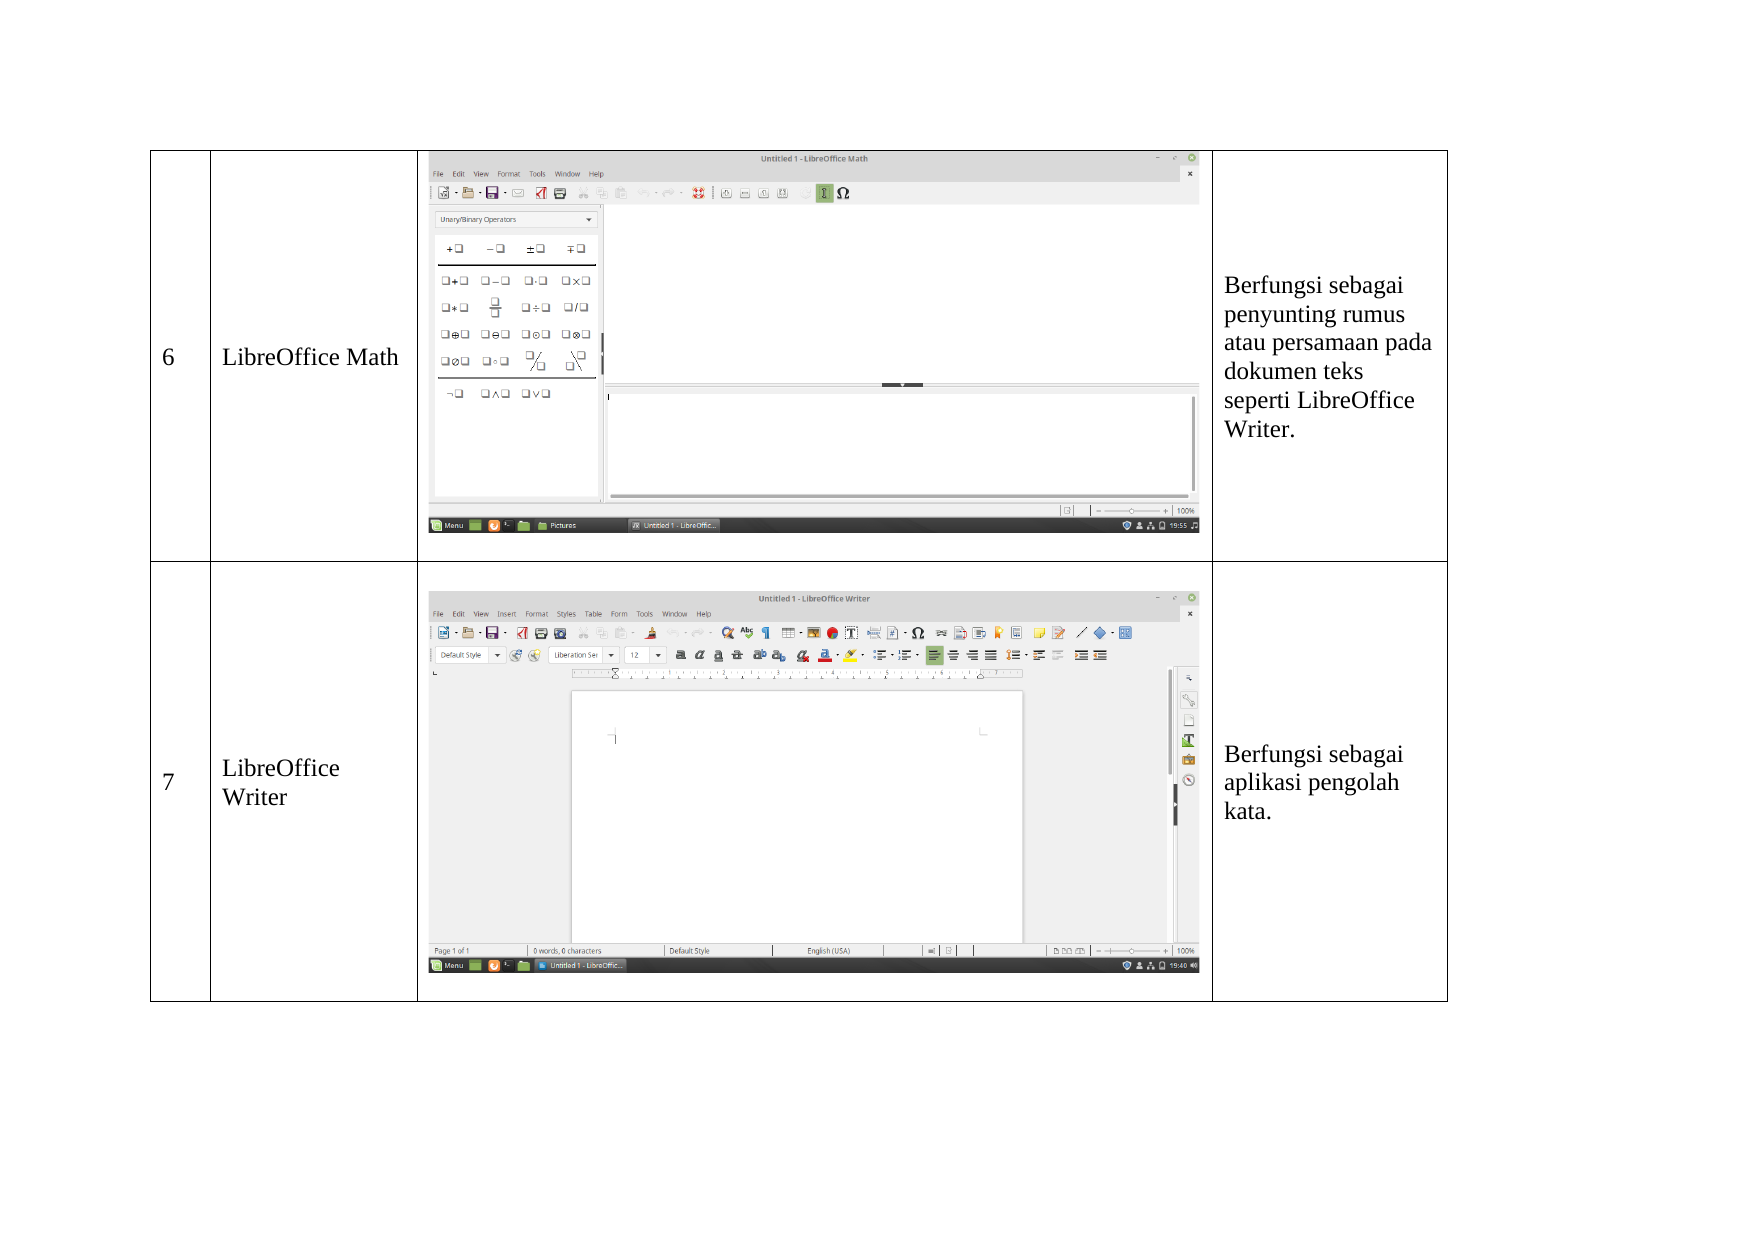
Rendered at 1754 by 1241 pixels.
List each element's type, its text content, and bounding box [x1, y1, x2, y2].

table_cell LibreOffice Writer [211, 562, 417, 1001]
table_cell Berfungsi sebagai penyunting rumus atau persamaan pada dokumen teks seperti LibreOffice Writer. [1213, 151, 1447, 561]
table_cell 6 [151, 151, 210, 561]
picture [428, 591, 1200, 973]
table_cell Berfungsi sebagai aplikasi pengolah kata. [1213, 562, 1447, 1001]
table_cell [418, 562, 1212, 1001]
picture [428, 151, 1200, 533]
table_cell LibreOffice Math [211, 151, 417, 561]
table_cell 7 [151, 562, 210, 1001]
table_cell [418, 151, 1212, 561]
